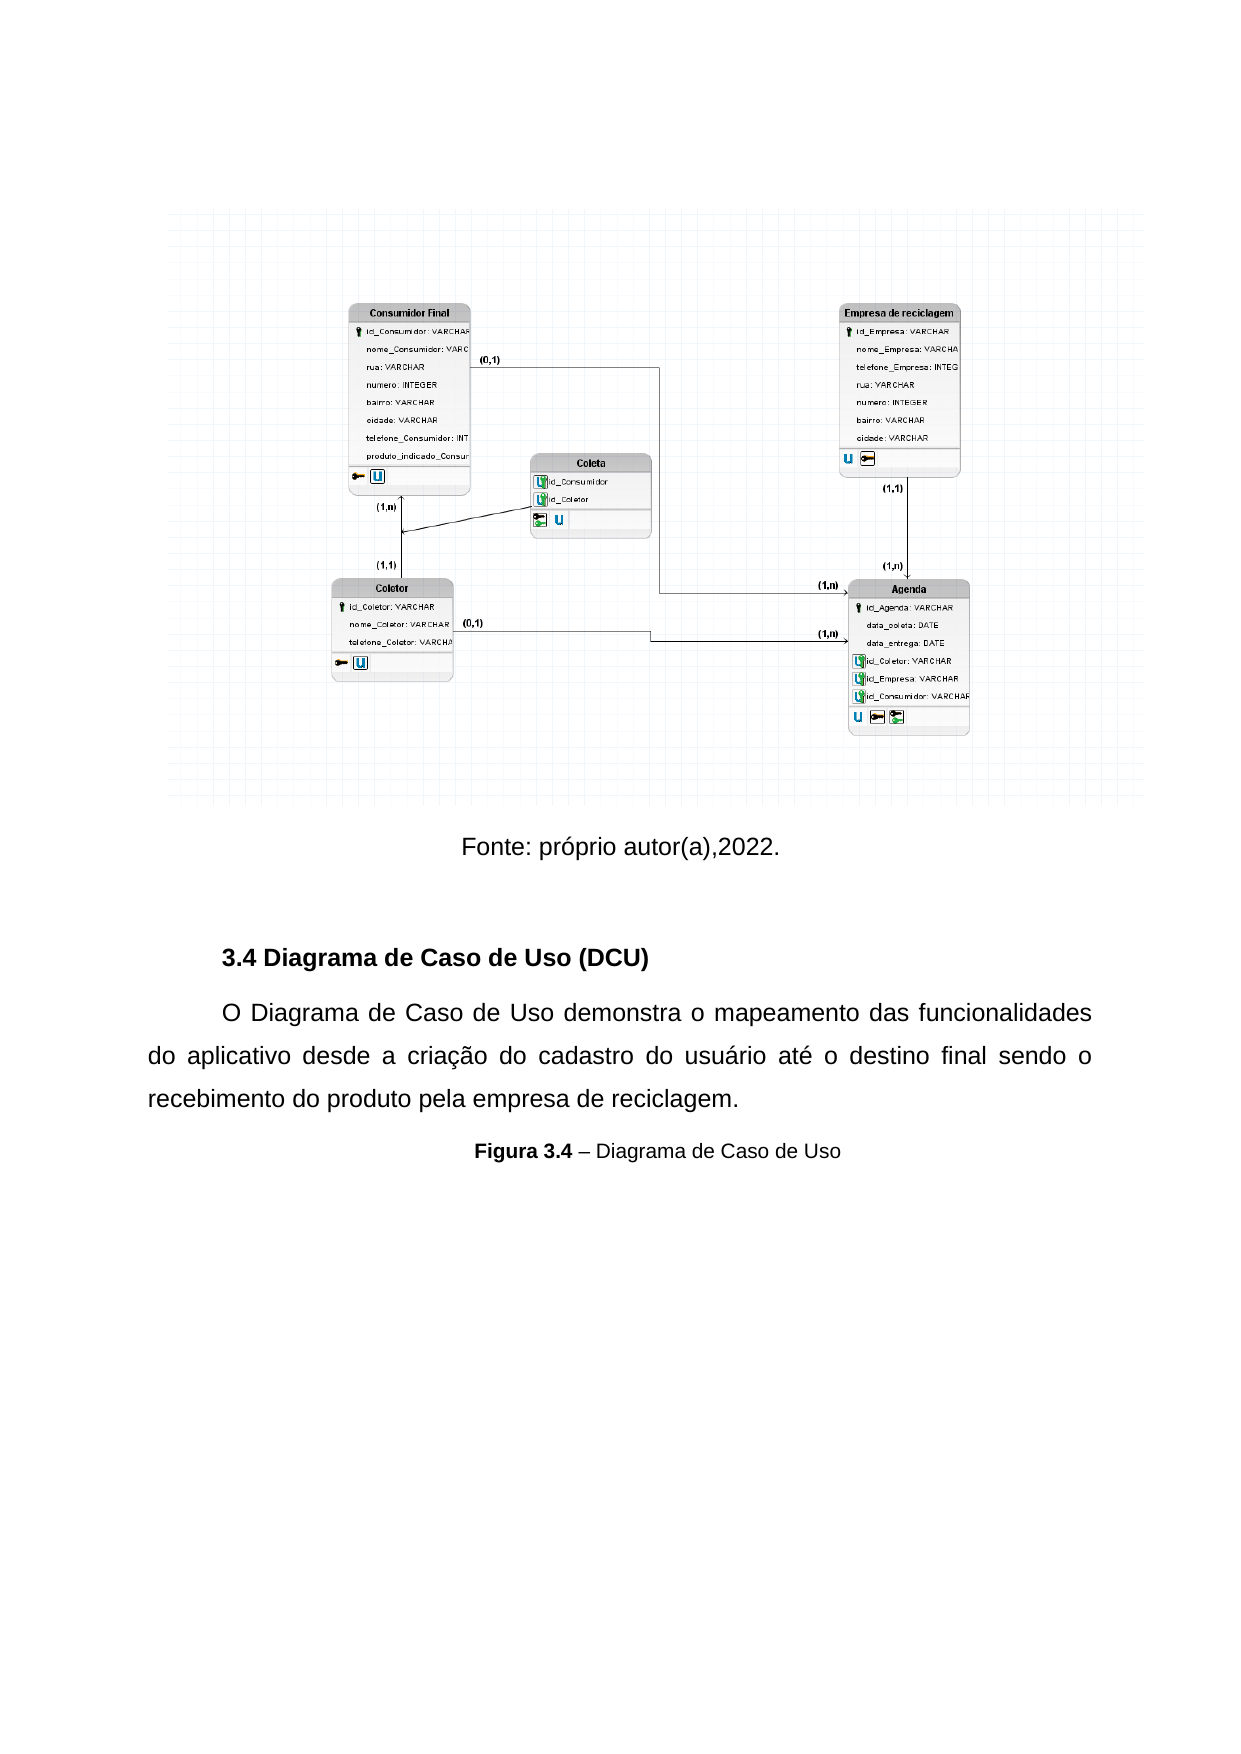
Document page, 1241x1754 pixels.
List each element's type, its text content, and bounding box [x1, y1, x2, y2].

text Figura 3.4 – Diagrama de Caso de Uso [148, 1139, 1094, 1163]
text Fonte: próprio autor(a),2022. [148, 832, 1094, 861]
text 3.4 Diagrama de Caso de Uso (DCU) [148, 943, 1094, 971]
text O Diagrama de Caso de Uso demonstra o mapeamento das funcionalidades do aplicativo desde a criação do cadastro do usuário até o destino final sendo o recebimento do produto pela empresa de reciclagem. [148, 998, 1094, 1112]
